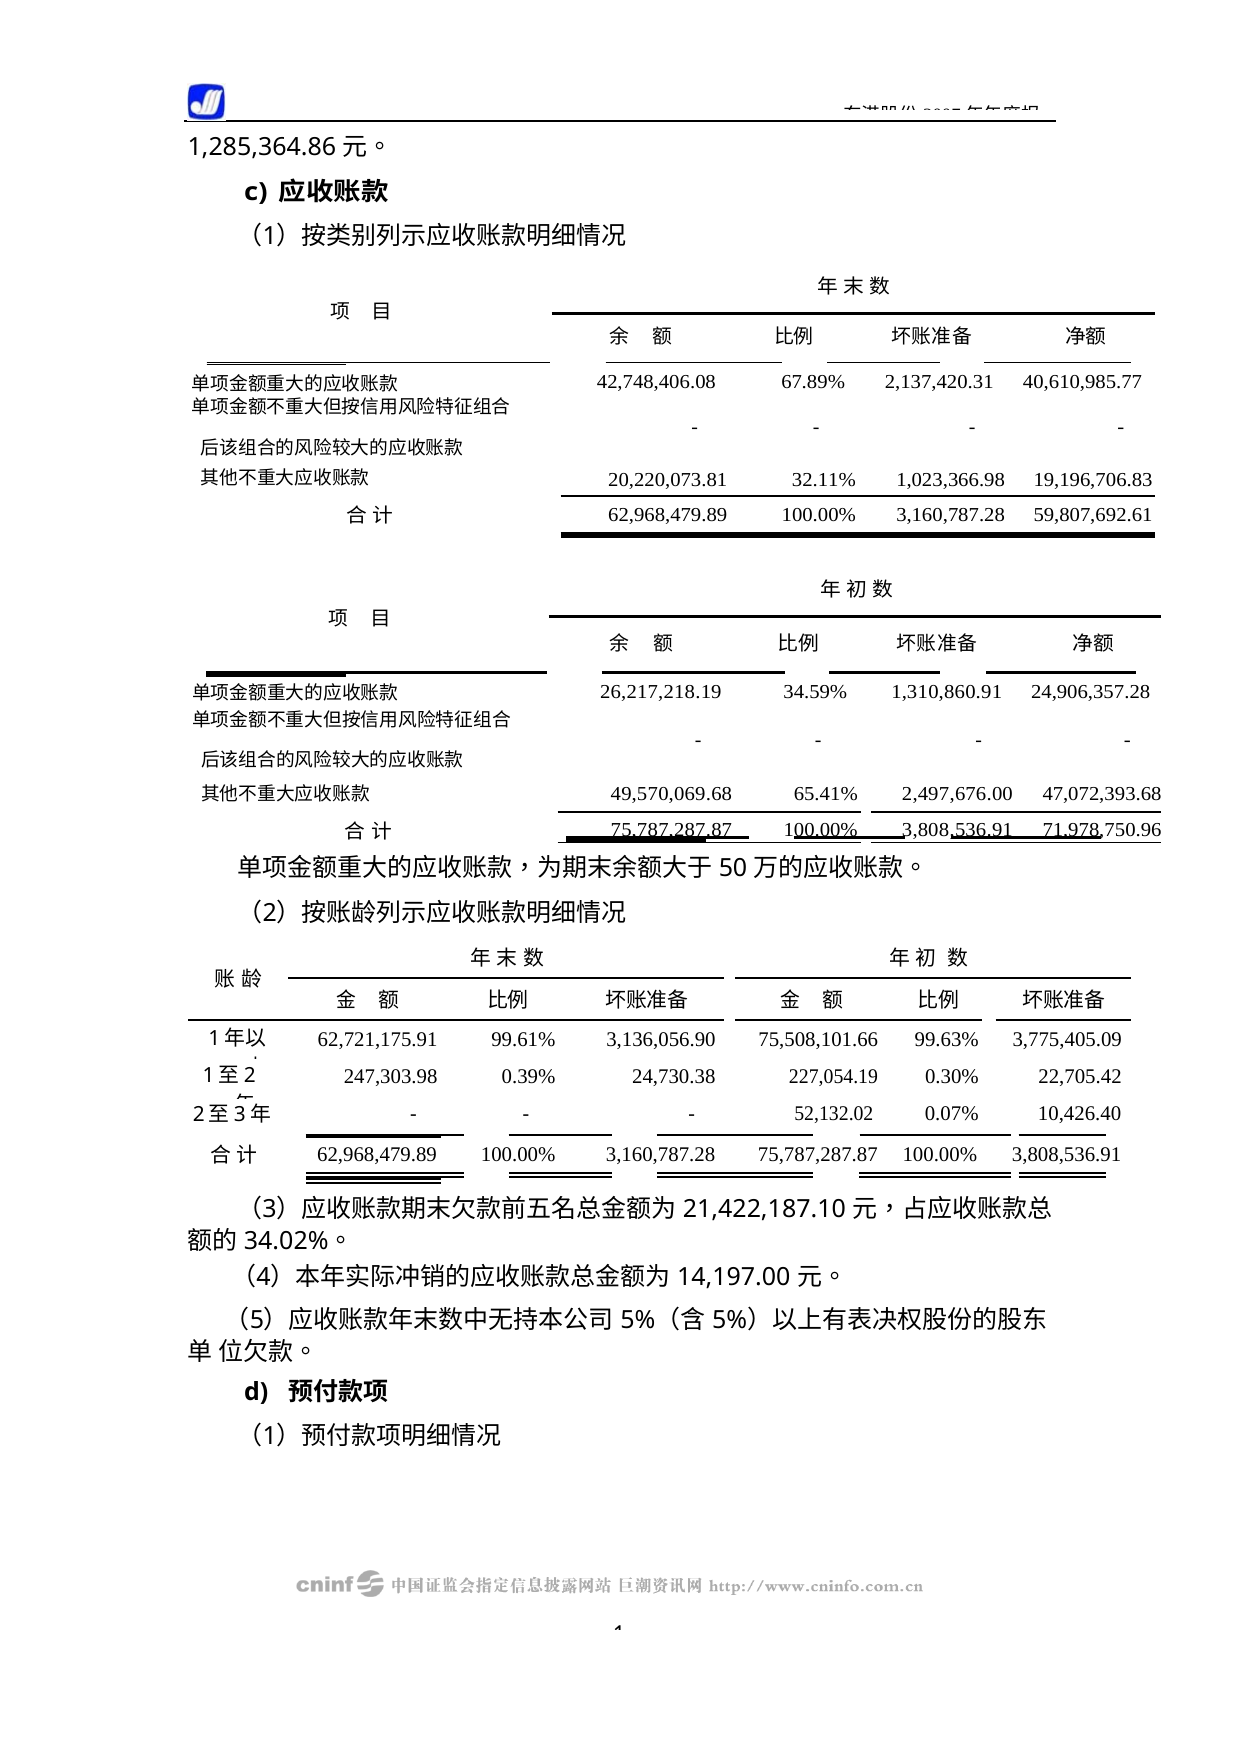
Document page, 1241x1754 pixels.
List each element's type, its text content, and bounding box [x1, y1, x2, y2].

text 项 目 [328, 606, 1173, 630]
text （1）按类别列示应收账款明细情况 [237, 218, 1173, 252]
text （1）预付款项明细情况 [237, 1418, 1173, 1452]
text （4）本年实际冲销的应收账款总金额为 14,197.00 元。 [231, 1259, 1173, 1293]
text （5）应收账款年末数中无持本公司 5%（含 5%）以上有表决权股份的股东单 位欠款。 [187, 1302, 1055, 1367]
text （3）应收账款期末欠款前五名总金额为 21,422,187.10 元，占应收账款总 额的 34.02%。 [187, 1192, 1055, 1256]
text 余 额 比例 坏账准备 净额 [550, 630, 1173, 655]
text 年 末 数 [534, 273, 1173, 298]
text 余 额 比例 坏账准备 净额 [542, 323, 1173, 348]
text 项 目 [330, 298, 1173, 323]
subtitle d) 预付款项 [244, 1373, 1173, 1408]
text 合 计 62,968,479.89 100.00% 3,160,787.28 75,787,287.87 100.00% 3,808,536.91 [173, 1140, 1158, 1169]
picture [187, 83, 226, 121]
text 2至3年 - - - 52,132.02 0.07% 10,426.40 [173, 1099, 1141, 1127]
subtitle c) 应收账款 [244, 174, 1173, 208]
text 单项金额重大的应收账款，为期末余额大于 50 万的应收账款。 [237, 849, 1173, 883]
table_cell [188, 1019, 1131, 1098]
text - - - - [691, 417, 1173, 438]
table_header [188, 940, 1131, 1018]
picture [188, 1554, 1053, 1612]
text 单项金额不重大但按信用风险特征组合 [192, 714, 1173, 730]
text （2）按账龄列示应收账款明细情况 [237, 894, 1173, 928]
text 年 初 数 [539, 575, 1173, 602]
text 单项金额重大的应收账款 26,217,218.19 34.59% 1,310,860.91 24,906,357.28 [192, 679, 1173, 705]
text 单项金额重大的应收账款 42,748,406.08 67.89% 2,137,420.31 40,610,985.77 [192, 369, 1173, 396]
text 单项金额不重大但按信用风险特征组合 [192, 401, 1173, 417]
text 1,285,364.86 元。 [187, 128, 1173, 162]
text - - - - [694, 730, 1173, 751]
